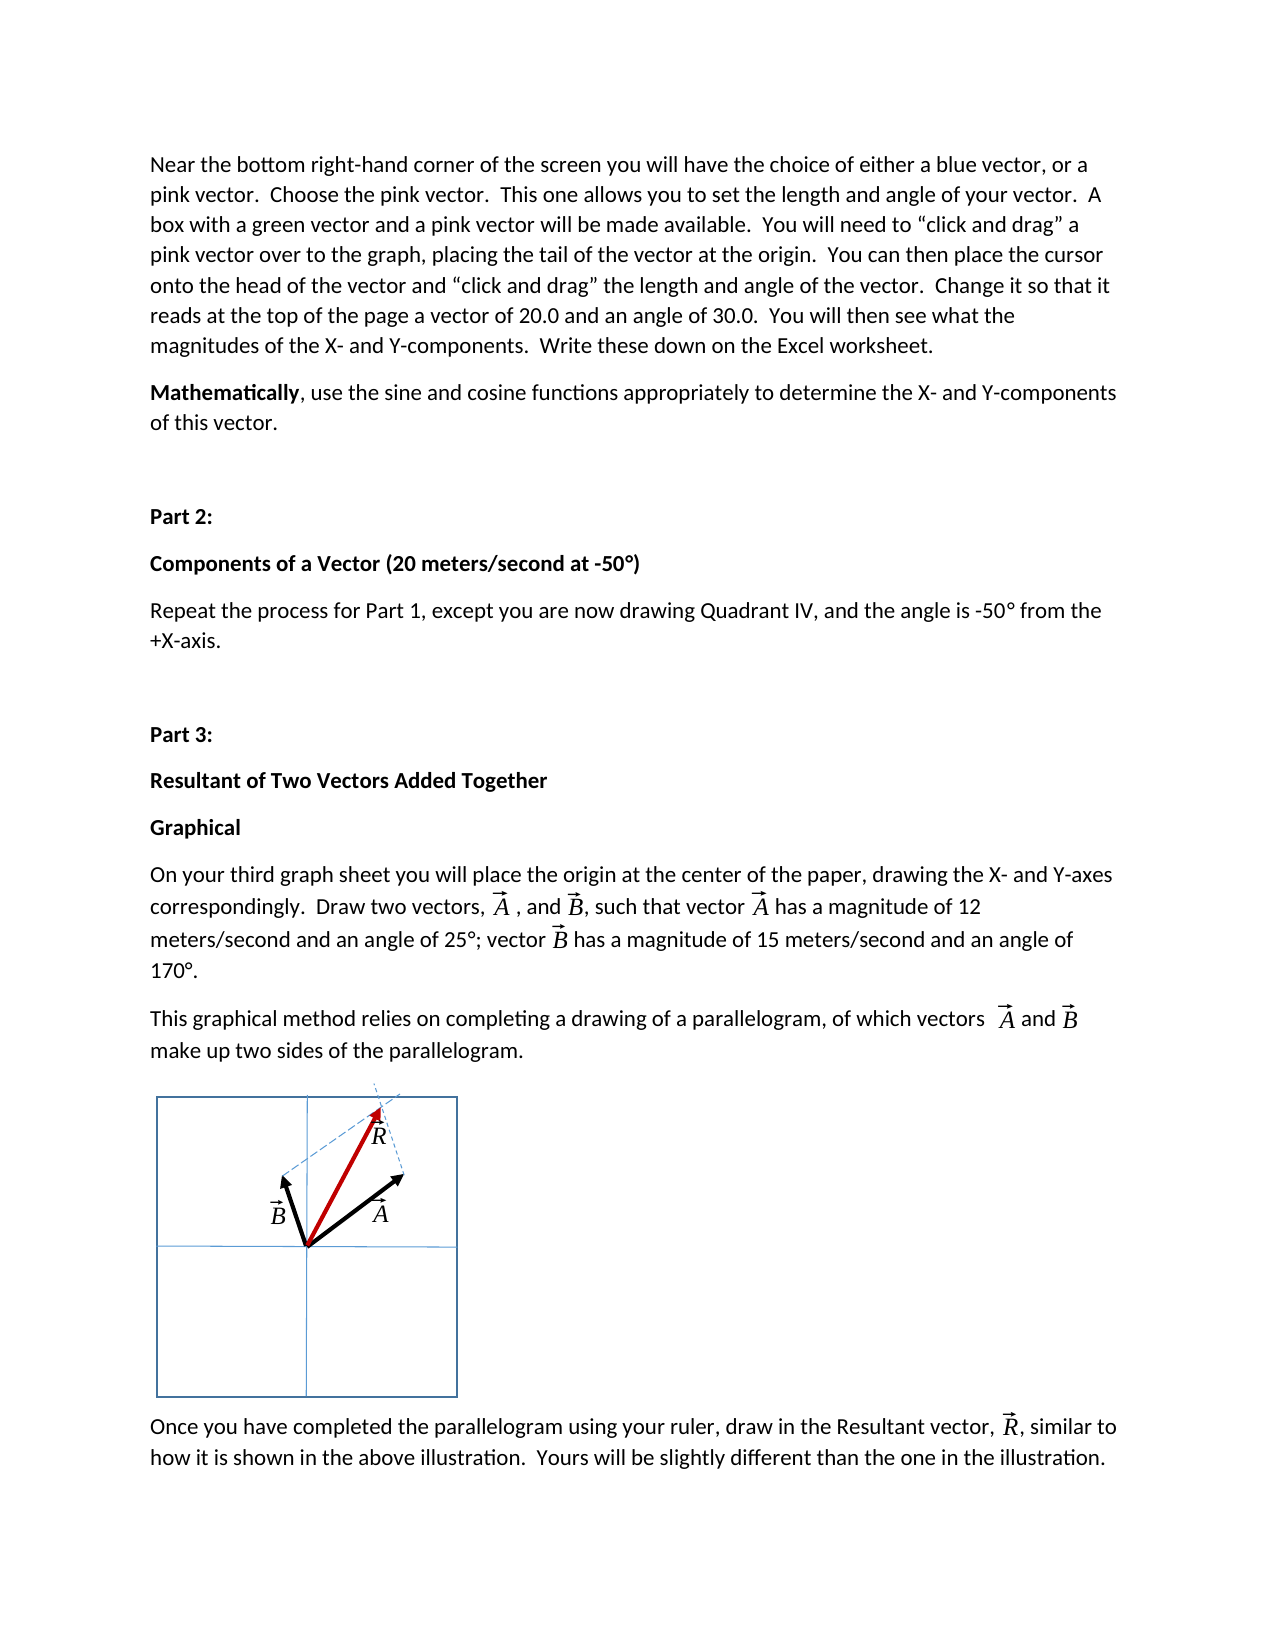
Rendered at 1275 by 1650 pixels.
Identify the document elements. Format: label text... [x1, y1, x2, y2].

text Components of a Vector (20 meters/second at -50°) [150, 549, 1125, 577]
text On your third graph sheet you will place the origin at the center of the paper, drawing the X- and Y-axes correspondingly. Draw two vectors, , and , such that vector has a magnitude of 12 meters/second and an angle of 25°; vector has a magnitude of 15 meters/second and an angle of 170°. [150, 860, 1125, 984]
text Repeat the process for Part 1, except you are now drawing Quadrant IV, and the angle is -50° from the +X-axis. [150, 596, 1125, 654]
text Part 2: [150, 502, 1125, 530]
text This graphical method relies on completing a drawing of a parallelogram, of which vectors and make up two sides of the parallelogram. [150, 1003, 1125, 1064]
text Graphical [150, 813, 1125, 842]
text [150, 150, 1125, 359]
text Mathematically, use the sine and cosine functions appropriately to determine the X- and Y-components of this vector. [150, 378, 1125, 436]
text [150, 1411, 1125, 1472]
text Part 3: [150, 720, 1125, 748]
text Resultant of Two Vectors Added Together [150, 767, 1125, 795]
